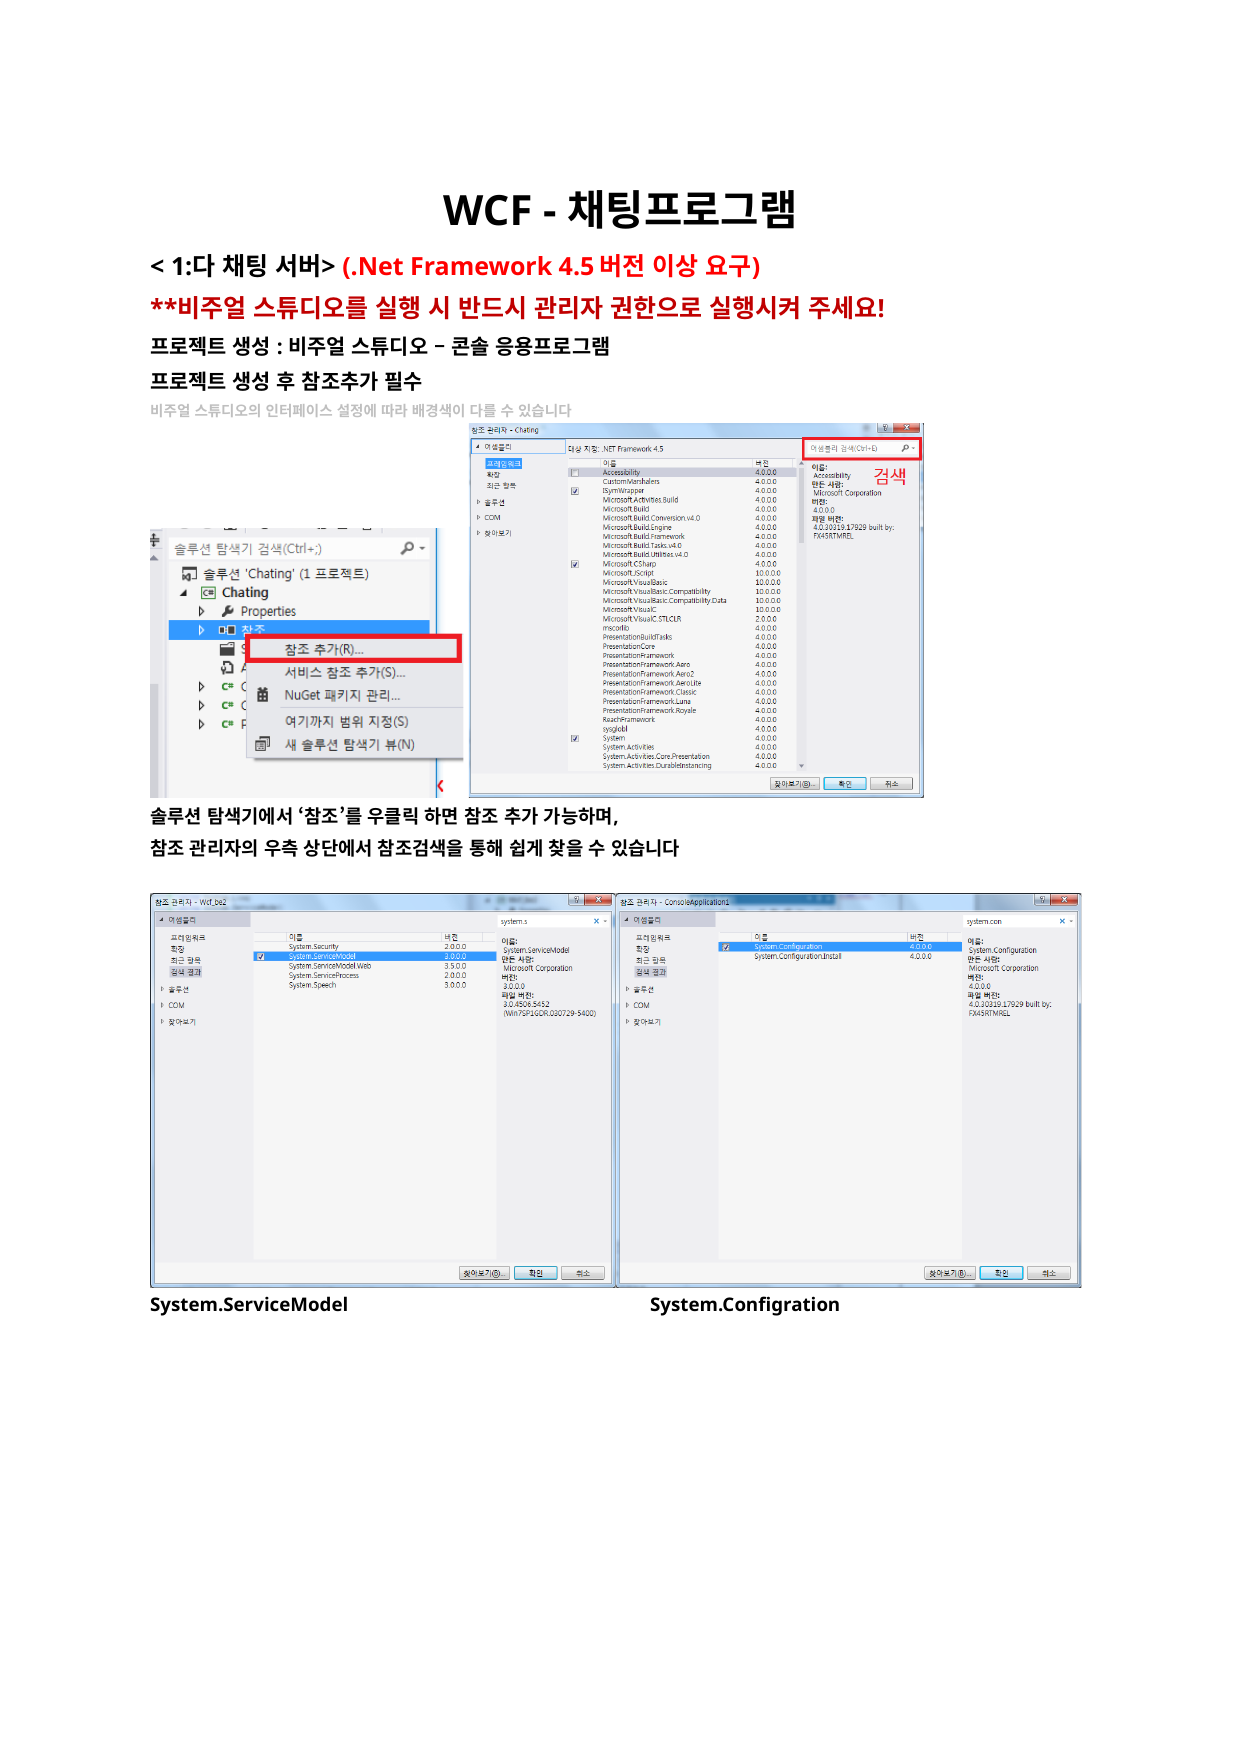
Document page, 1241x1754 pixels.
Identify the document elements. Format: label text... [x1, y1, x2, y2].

text 솔루션 탐색기에서 ‘참조’를 우클릭 하면 참조 추가 가능하며, [150, 802, 1090, 829]
text **비주얼 스튜디오를 실행 시 반드시 관리자 권한으로 실행시켜 주세요! [150, 288, 1090, 325]
text 참조 관리자의 우측 상단에서 참조검색을 통해 쉽게 찾을 수 있습니다 [150, 833, 1090, 860]
picture [150, 893, 1082, 1288]
text 비주얼 스튜디오의 인터페이스 설정에 따라 배경색이 다를 수 있습니다 [150, 399, 1090, 421]
text WCF - 채팅프로그램 [150, 177, 1090, 238]
picture [468, 423, 924, 798]
text 프로젝트 생성 : 비주얼 스튜디오 – 콘솔 응용프로그램 [150, 330, 1090, 360]
text 프로젝트 생성 후 참조추가 필수 [150, 365, 1090, 395]
picture [150, 528, 464, 798]
text < 1:다 채팅 서버> (.Net Framework 4.5버전 이상 요구) [150, 247, 1090, 283]
